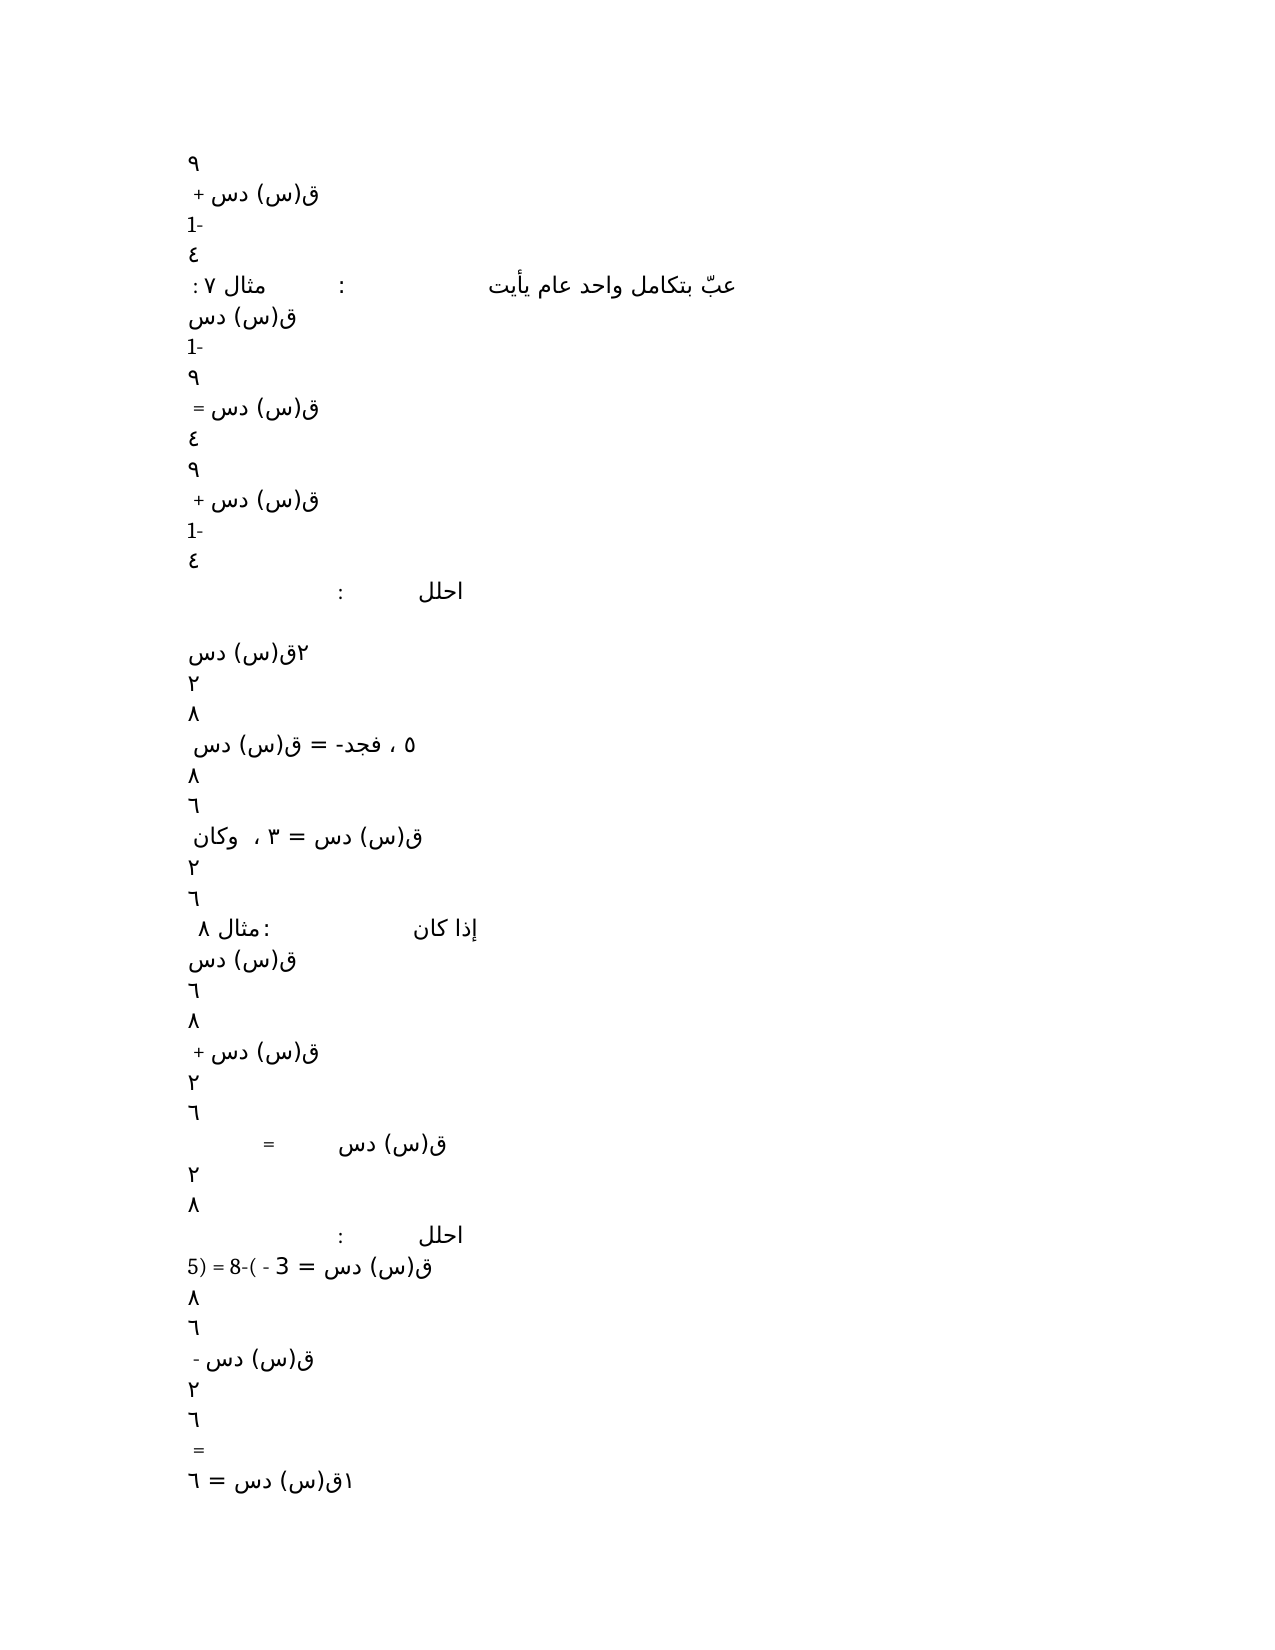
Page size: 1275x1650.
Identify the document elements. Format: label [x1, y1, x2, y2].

text [187, 150, 1087, 1494]
